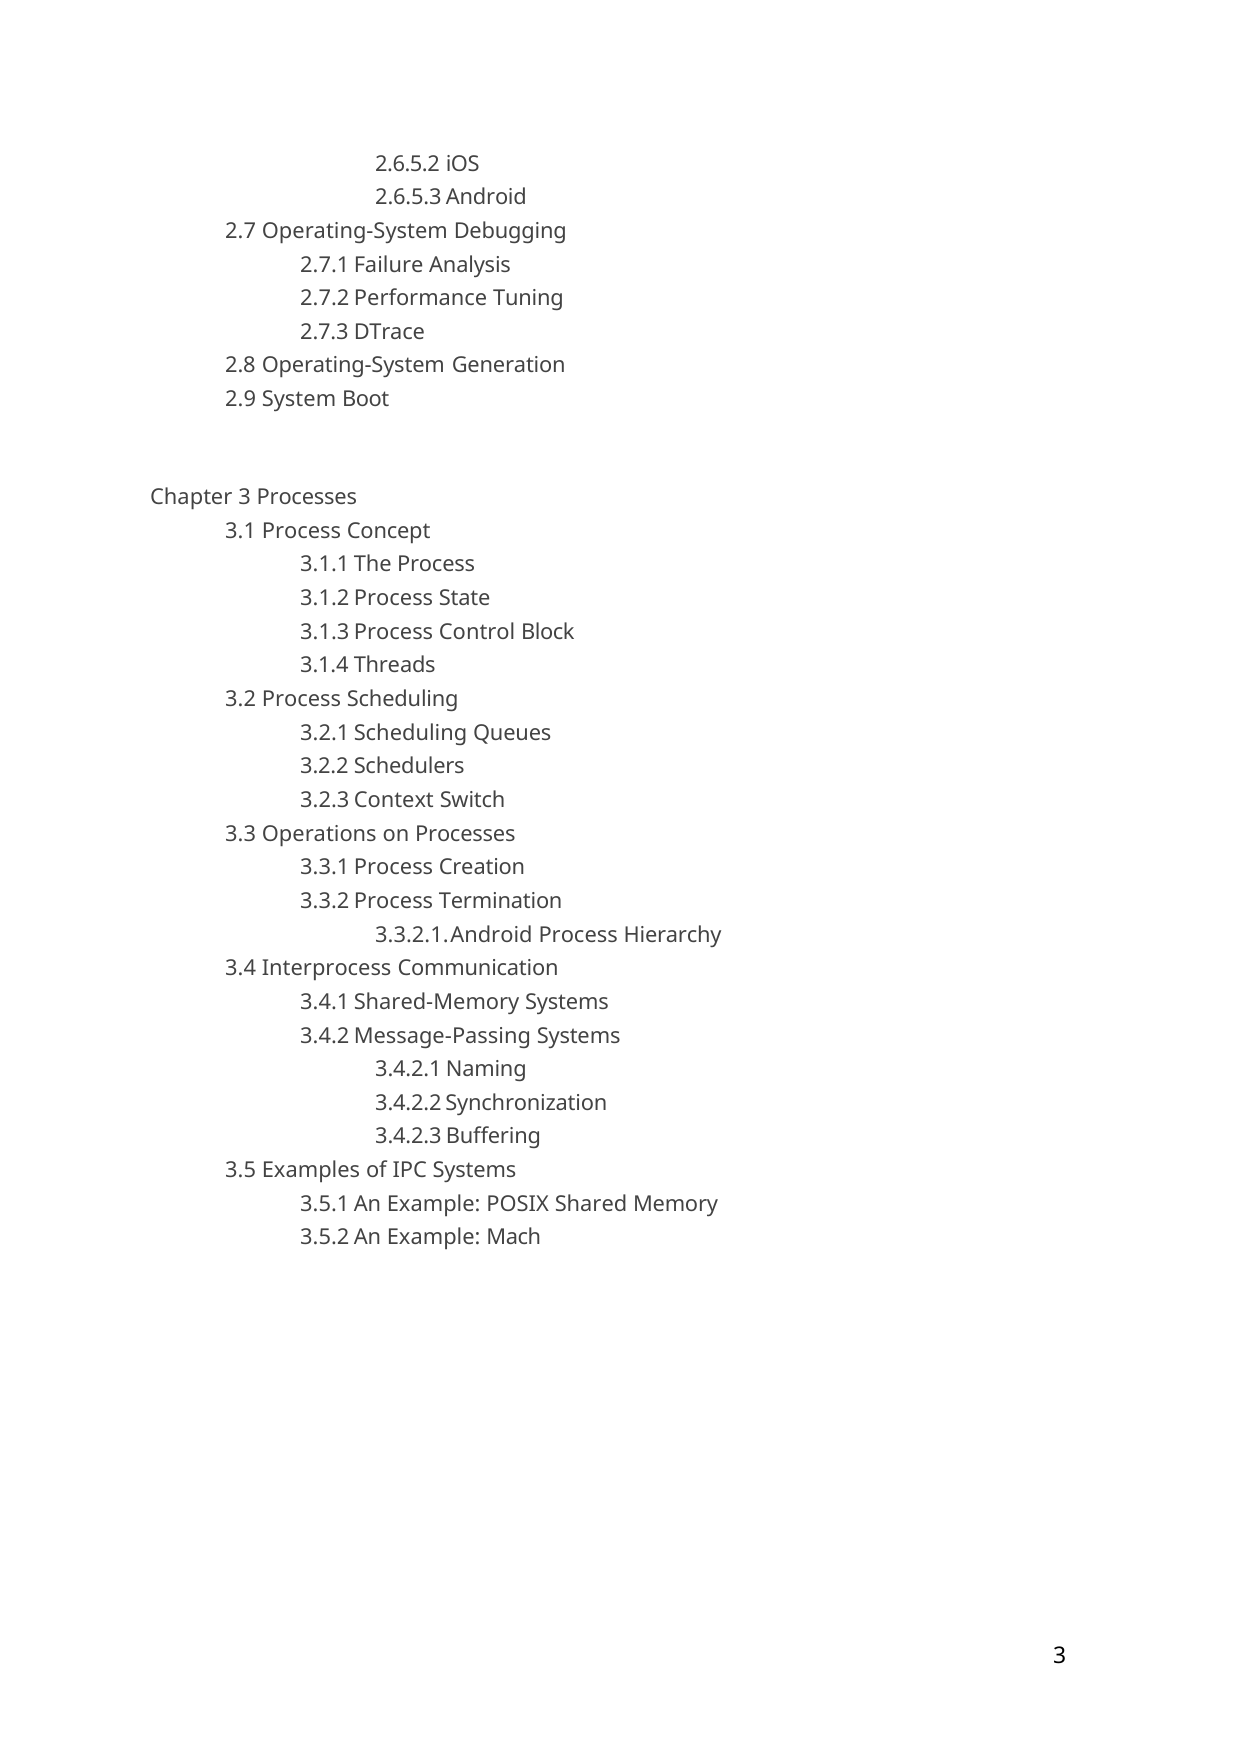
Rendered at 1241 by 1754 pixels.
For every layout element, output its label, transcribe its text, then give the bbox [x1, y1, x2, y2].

list An Example: Mach [300, 1221, 1103, 1251]
list Android [375, 181, 1103, 211]
list Process Concept [225, 515, 1103, 545]
list Android Process Hierarchy [375, 919, 1103, 948]
list Process Creation [300, 851, 1103, 881]
list Process Termination [300, 885, 1103, 915]
list Message-Passing Systems [300, 1019, 1103, 1049]
list Scheduling Queues [300, 717, 1103, 747]
list Examples of IPC Systems [225, 1154, 1103, 1184]
list DTrace [300, 316, 1103, 346]
list Interprocess Communication [225, 952, 1103, 982]
list The Process [300, 548, 1103, 578]
list Operating-System Generation [225, 349, 1103, 379]
list Schedulers [300, 751, 1103, 780]
list iOS [375, 148, 1103, 177]
text Chapter 3 Processes [150, 481, 1103, 511]
list Naming [375, 1053, 1103, 1083]
list Process State [300, 582, 1103, 612]
list Buffering [375, 1120, 1103, 1150]
list Failure Analysis [300, 249, 1103, 278]
list Process Control Block [300, 616, 1103, 646]
list Context Switch [300, 784, 1103, 814]
list Process Scheduling [225, 683, 1103, 713]
list An Example: POSIX Shared Memory [300, 1188, 1103, 1217]
list Performance Tuning [300, 282, 1103, 312]
list Synchronization [375, 1087, 1103, 1117]
list Shared-Memory Systems [300, 986, 1103, 1016]
list System Boot [225, 383, 1103, 413]
list Operations on Processes [225, 818, 1103, 847]
list Threads [300, 649, 1103, 679]
list Operating-System Debugging [225, 215, 1103, 245]
